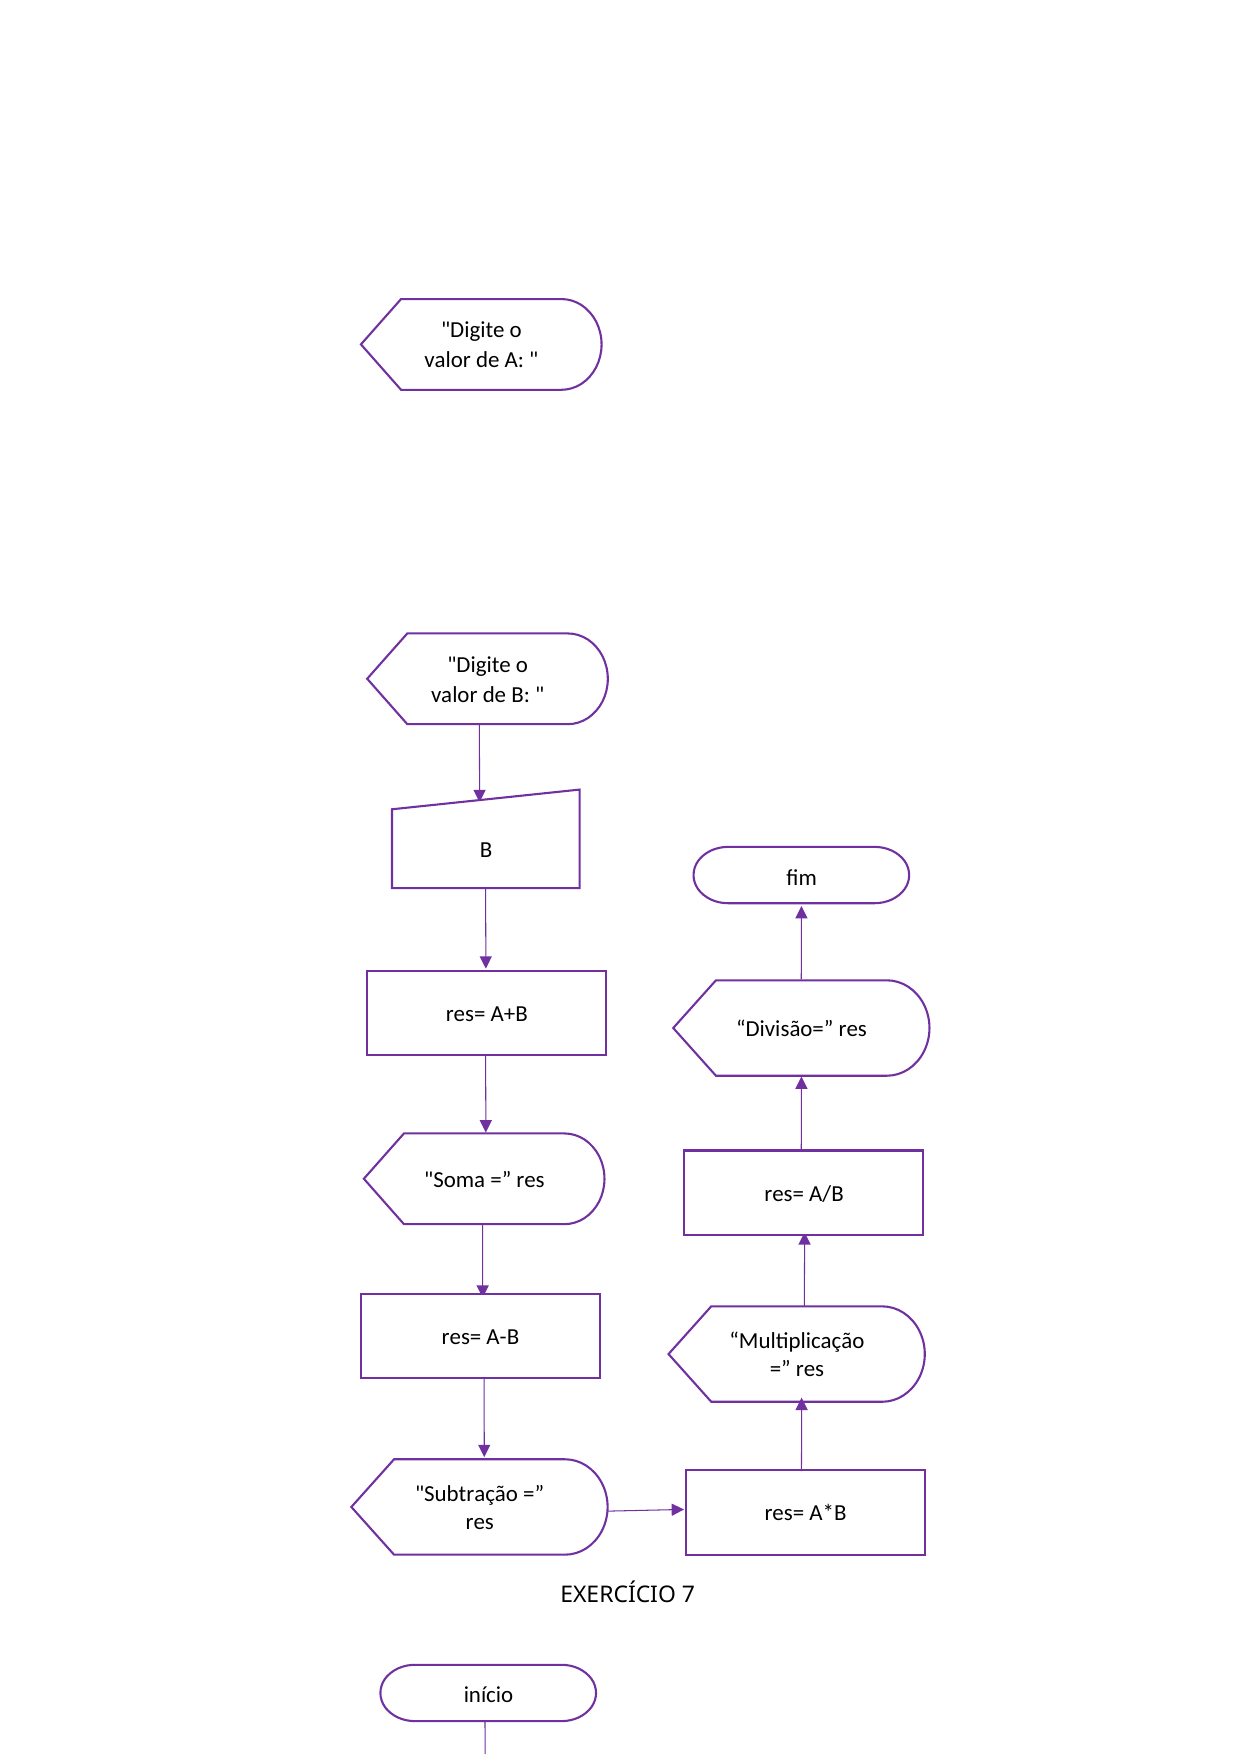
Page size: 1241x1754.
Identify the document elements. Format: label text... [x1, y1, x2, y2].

text EXERCÍCIO 7 [192, 1578, 1063, 1609]
